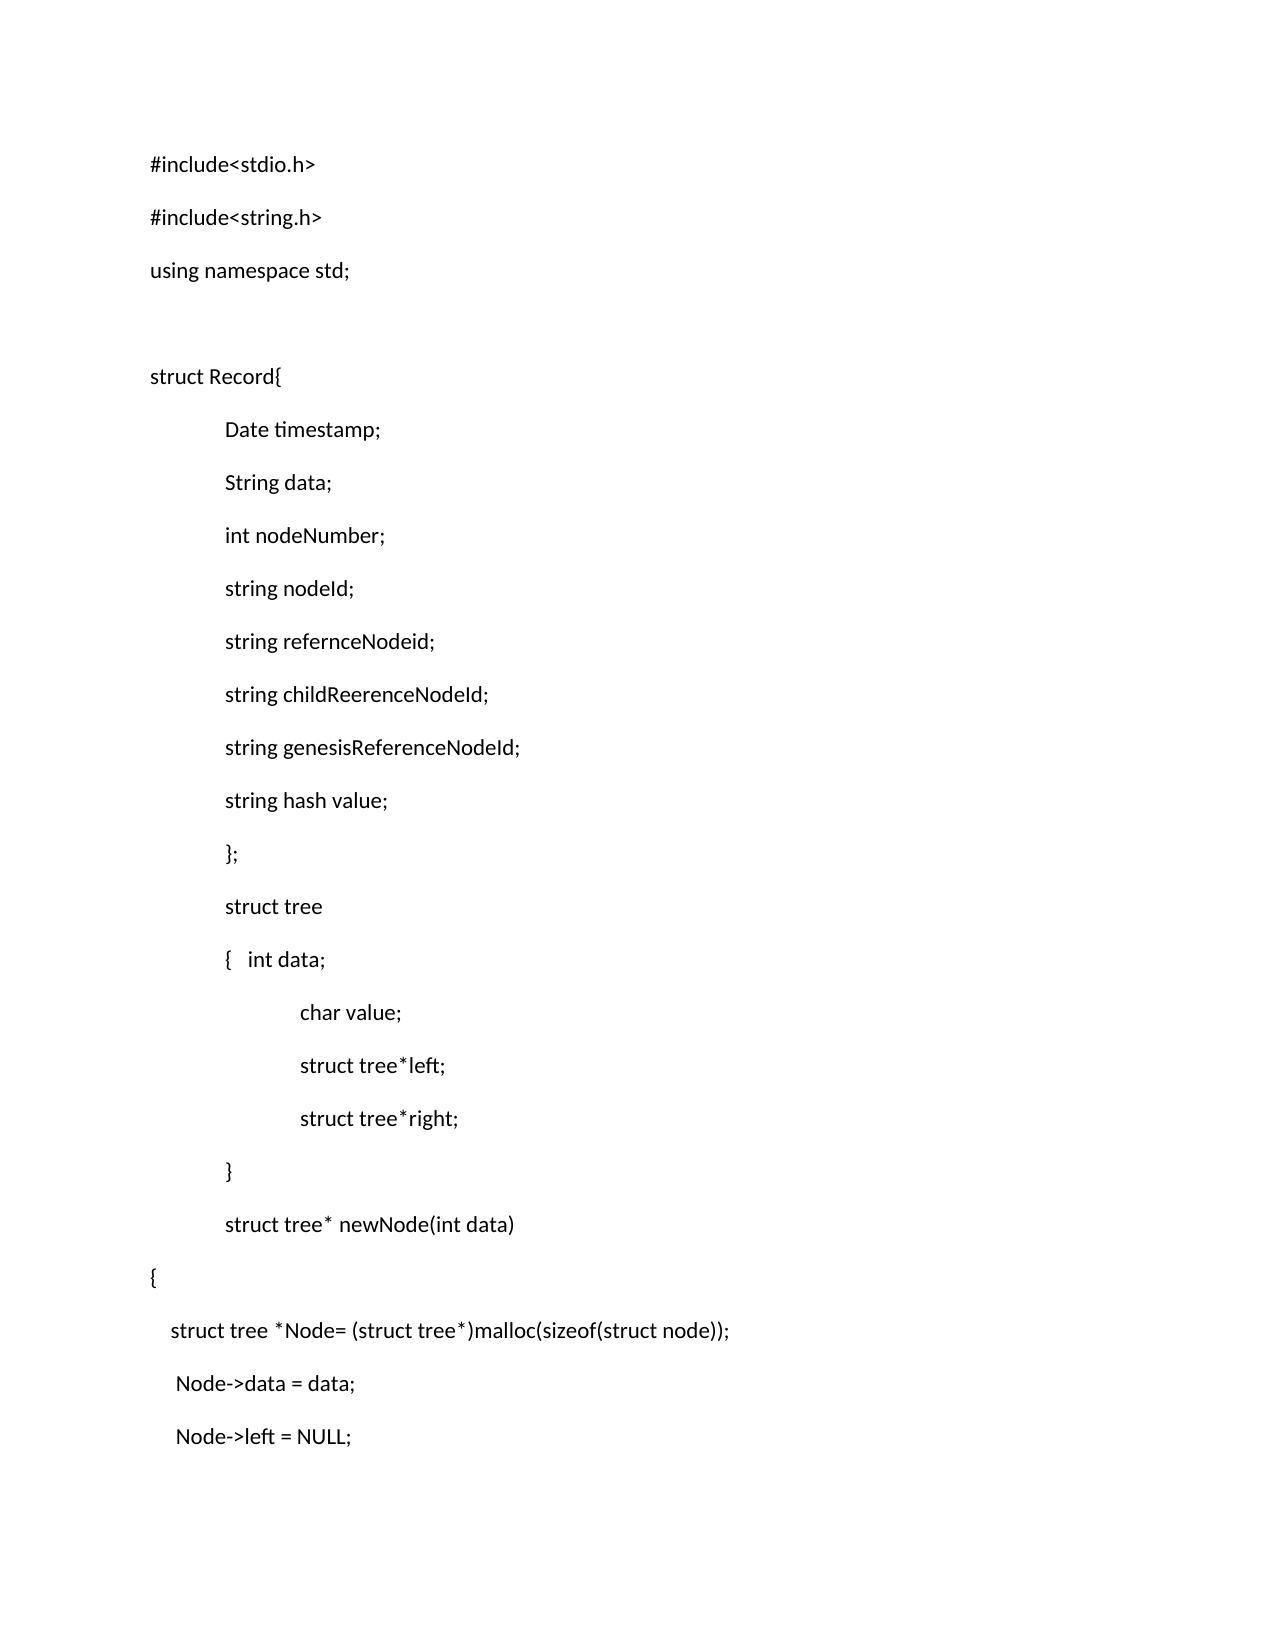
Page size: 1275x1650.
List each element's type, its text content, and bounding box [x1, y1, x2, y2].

text Date timestamp; [150, 415, 1125, 443]
text Node->left = NULL; [150, 1422, 1125, 1451]
text { [150, 1263, 1125, 1291]
text using namespace std; [150, 256, 1125, 284]
text int nodeNumber; [150, 521, 1125, 549]
text struct Record{ [150, 362, 1125, 390]
text string genesisReferenceNodeId; [150, 733, 1125, 761]
text string nodeId; [150, 574, 1125, 602]
text struct tree [150, 892, 1125, 920]
text struct tree* newNode(int data) [150, 1210, 1125, 1238]
text struct tree *Node= (struct tree*)malloc(sizeof(struct node)); [150, 1316, 1125, 1344]
text } [150, 1157, 1125, 1185]
text struct tree*right; [150, 1104, 1125, 1132]
text #include<string.h> [150, 203, 1125, 231]
text string childReerenceNodeId; [150, 680, 1125, 708]
text { int data; [150, 945, 1125, 973]
text char value; [150, 998, 1125, 1026]
text string hash value; [150, 786, 1125, 814]
text struct tree*left; [150, 1051, 1125, 1079]
text String data; [150, 468, 1125, 496]
text }; [150, 839, 1125, 867]
text #include<stdio.h> [150, 150, 1125, 178]
text string refernceNodeid; [150, 627, 1125, 655]
text Node->data = data; [150, 1369, 1125, 1397]
